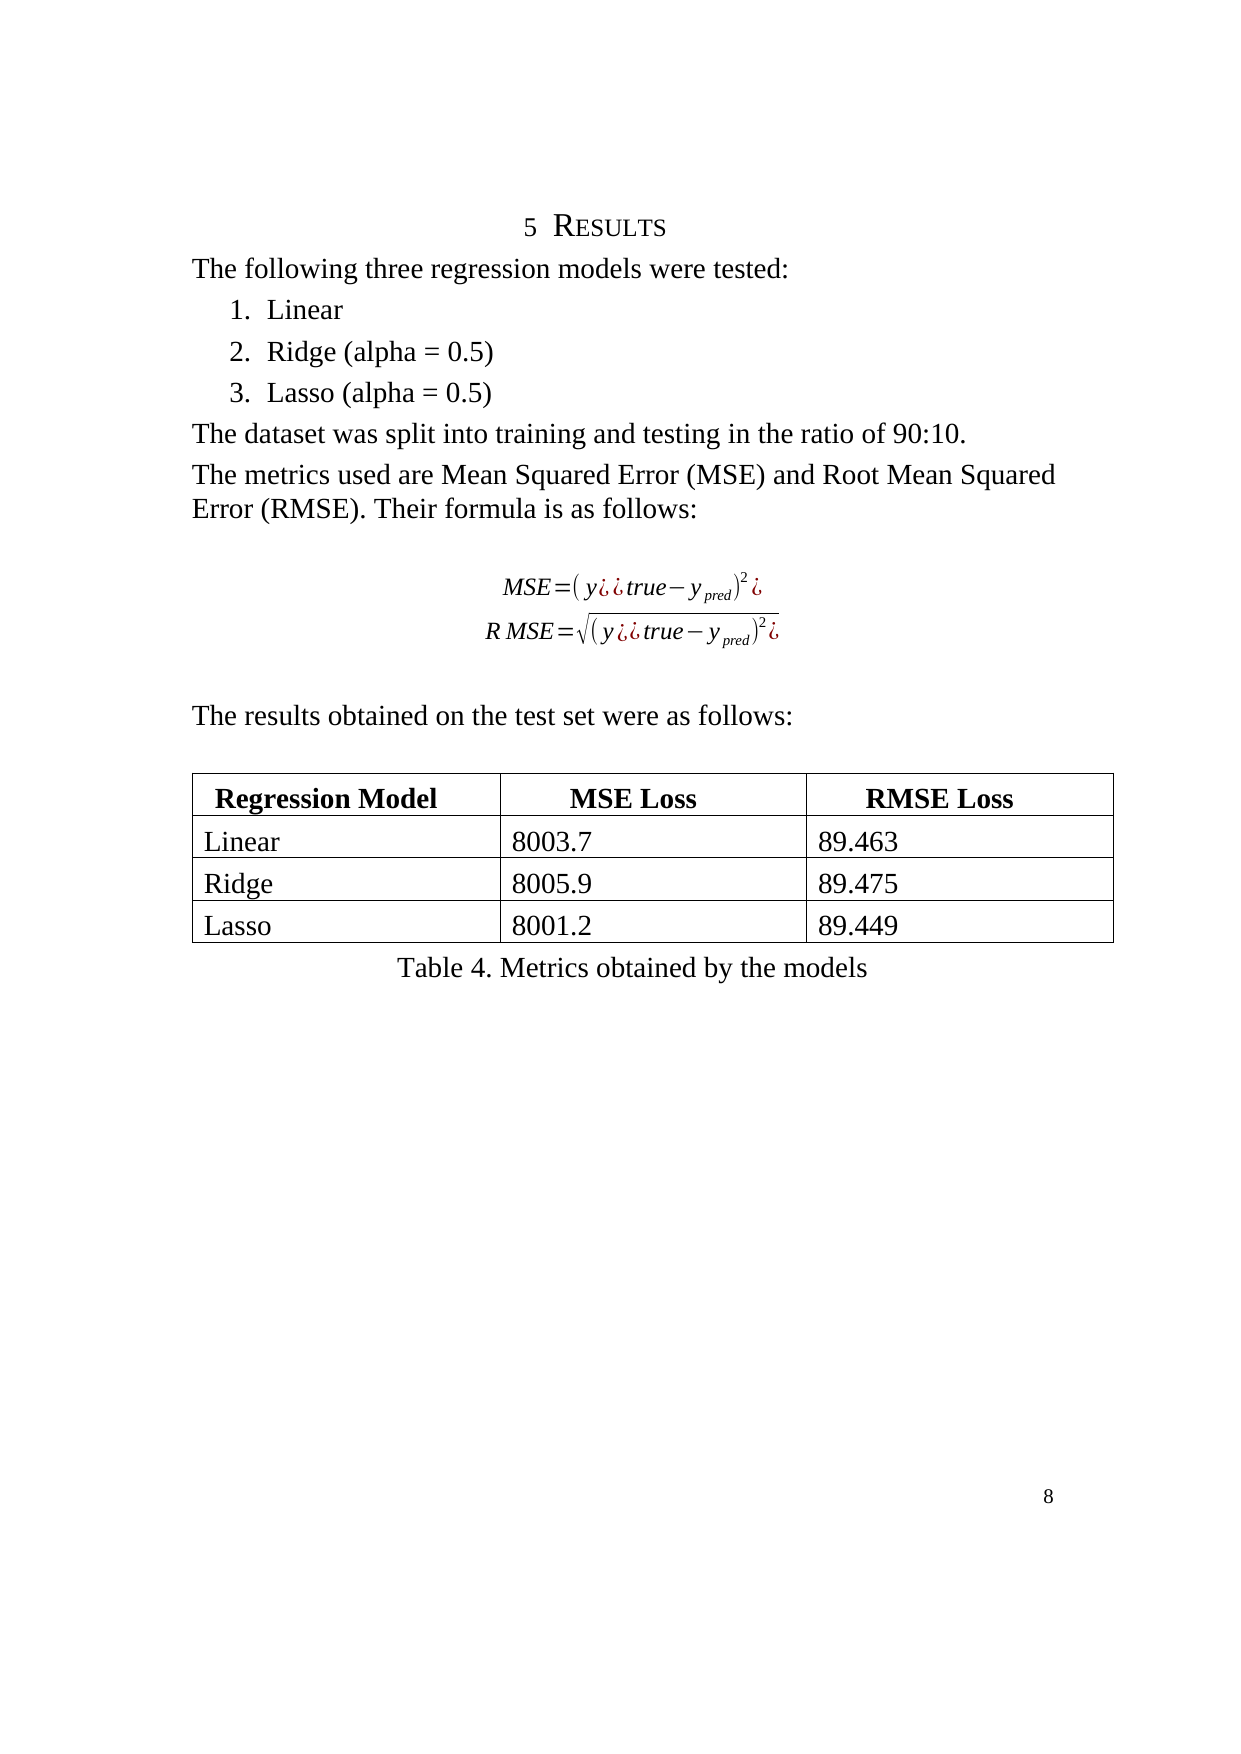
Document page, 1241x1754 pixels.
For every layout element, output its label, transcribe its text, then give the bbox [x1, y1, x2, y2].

subtitle Linear [229, 292, 1072, 326]
table_cell Lasso [193, 901, 500, 942]
subtitle RESULTS [523, 205, 1113, 243]
subtitle The dataset was split into training and testing in the ratio of 90:10. [192, 416, 1072, 450]
table_header MSE Loss [501, 774, 806, 815]
table_cell 89.463 [807, 816, 1113, 857]
subtitle The metrics used are Mean Squared Error (MSE) and Root Mean Squared Error (RMSE). Their formula is as follows: [192, 457, 1072, 524]
table_header RMSE Loss [807, 774, 1113, 815]
subtitle Table 4. Metrics obtained by the models [192, 951, 1072, 984]
subtitle The results obtained on the test set were as follows: [192, 698, 1072, 731]
table_cell 89.449 [807, 901, 1113, 942]
table_cell Linear [193, 816, 500, 857]
subtitle Ridge (alpha = 0.5) [229, 334, 1072, 367]
table_cell 8003.7 [501, 816, 806, 857]
table_cell 8005.9 [501, 858, 806, 899]
subtitle Lasso (alpha = 0.5) [229, 375, 1072, 408]
table_cell Ridge [193, 858, 500, 899]
table_cell 89.475 [807, 858, 1113, 899]
subtitle The following three regression models were tested: [182, 251, 1072, 285]
table_header Regression Model [193, 774, 500, 815]
table_cell 8001.2 [501, 901, 806, 942]
